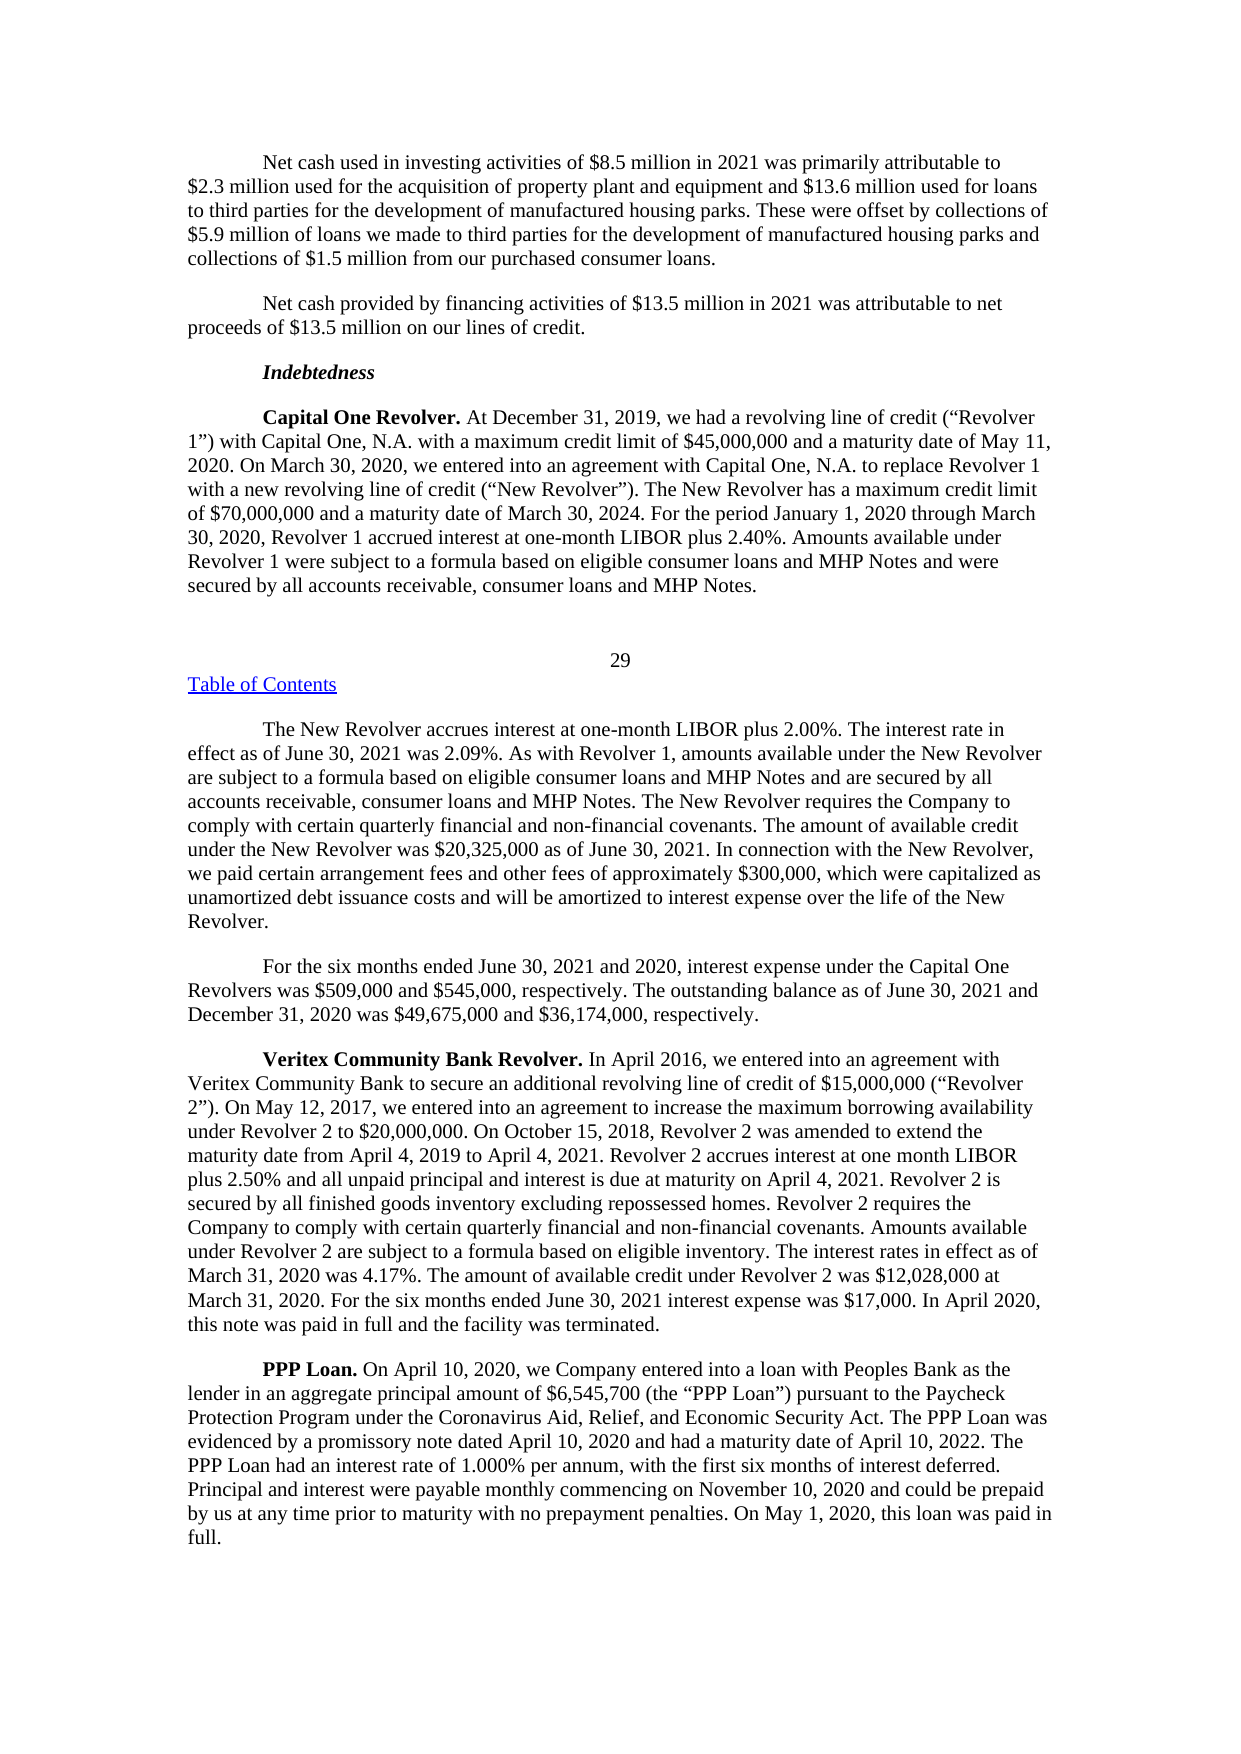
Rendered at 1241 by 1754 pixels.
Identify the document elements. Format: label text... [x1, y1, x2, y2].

text 29 [187, 647, 1053, 672]
text The New Revolver accrues interest at one-month LIBOR plus 2.00%. The interest rate in effect as of June 30, 2021 was 2.09%. As with Revolver 1, amounts available under the New Revolver are subject to a formula based on eligible consumer loans and MHP Notes and are secured by all accounts receivable, consumer loans and MHP Notes. The New Revolver requires the Company to comply with certain quarterly financial and non-financial covenants. The amount of available credit under the New Revolver was $20,325,000 as of June 30, 2021. In connection with the New Revolver, we paid certain arrangement fees and other fees of approximately $300,000, which were capitalized as unamortized debt issuance costs and will be amortized to interest expense over the life of the New Revolver. [187, 716, 1053, 933]
text PPP Loan. On April 10, 2020, we Company entered into a loan with Peoples Bank as the lender in an aggregate principal amount of $6,545,700 (the “PPP Loan”) pursuant to the Paycheck Protection Program under the Coronavirus Aid, Relief, and Economic Security Act. The PPP Loan was evidenced by a promissory note dated April 10, 2020 and had a maturity date of April 10, 2022. The PPP Loan had an interest rate of 1.000% per annum, with the first six months of interest deferred. Principal and interest were payable monthly commencing on November 10, 2020 and could be prepaid by us at any time prior to maturity with no prepayment penalties. On May 1, 2020, this loan was paid in full. [187, 1356, 1053, 1549]
text For the six months ended June 30, 2021 and 2020, interest expense under the Capital One Revolvers was $509,000 and $545,000, respectively. The outstanding balance as of June 30, 2021 and December 31, 2020 was $49,675,000 and $36,174,000, respectively. [187, 954, 1053, 1026]
text Net cash used in investing activities of $8.5 million in 2021 was primarily attributable to $2.3 million used for the acquisition of property plant and equipment and $13.6 million used for loans to third parties for the development of manufactured housing parks. These were offset by collections of $5.9 million of loans we made to third parties for the development of manufactured housing parks and collections of $1.5 million from our purchased consumer loans. [187, 150, 1053, 270]
text Table of Contents [187, 672, 1053, 696]
text Capital One Revolver. At December 31, 2019, we had a revolving line of credit (“Revolver 1”) with Capital One, N.A. with a maximum credit limit of $45,000,000 and a maturity date of May 11, 2020. On March 30, 2020, we entered into an agreement with Capital One, N.A. to replace Revolver 1 with a new revolving line of credit (“New Revolver”). The New Revolver has a maximum credit limit of $70,000,000 and a maturity date of March 30, 2024. For the period January 1, 2020 through March 30, 2020, Revolver 1 accrued interest at one-month LIBOR plus 2.40%. Amounts available under Revolver 1 were subject to a formula based on eligible consumer loans and MHP Notes and were secured by all accounts receivable, consumer loans and MHP Notes. [187, 405, 1053, 597]
text Indebtedness [262, 360, 1053, 384]
text Net cash provided by financing activities of $13.5 million in 2021 was attributable to net proceeds of $13.5 million on our lines of credit. [187, 291, 1053, 339]
text Veritex Community Bank Revolver. In April 2016, we entered into an agreement with Veritex Community Bank to secure an additional revolving line of credit of $15,000,000 (“Revolver 2”). On May 12, 2017, we entered into an agreement to increase the maximum borrowing availability under Revolver 2 to $20,000,000. On October 15, 2018, Revolver 2 was amended to extend the maturity date from April 4, 2019 to April 4, 2021. Revolver 2 accrues interest at one month LIBOR plus 2.50% and all unpaid principal and interest is due at maturity on April 4, 2021. Revolver 2 is secured by all finished goods inventory excluding repossessed homes. Revolver 2 requires the Company to comply with certain quarterly financial and non-financial covenants. Amounts available under Revolver 2 are subject to a formula based on eligible inventory. The interest rates in effect as of March 31, 2020 was 4.17%. The amount of available credit under Revolver 2 was $12,028,000 at March 31, 2020. For the six months ended June 30, 2021 interest expense was $17,000. In April 2020, this note was paid in full and the facility was terminated. [187, 1047, 1053, 1336]
